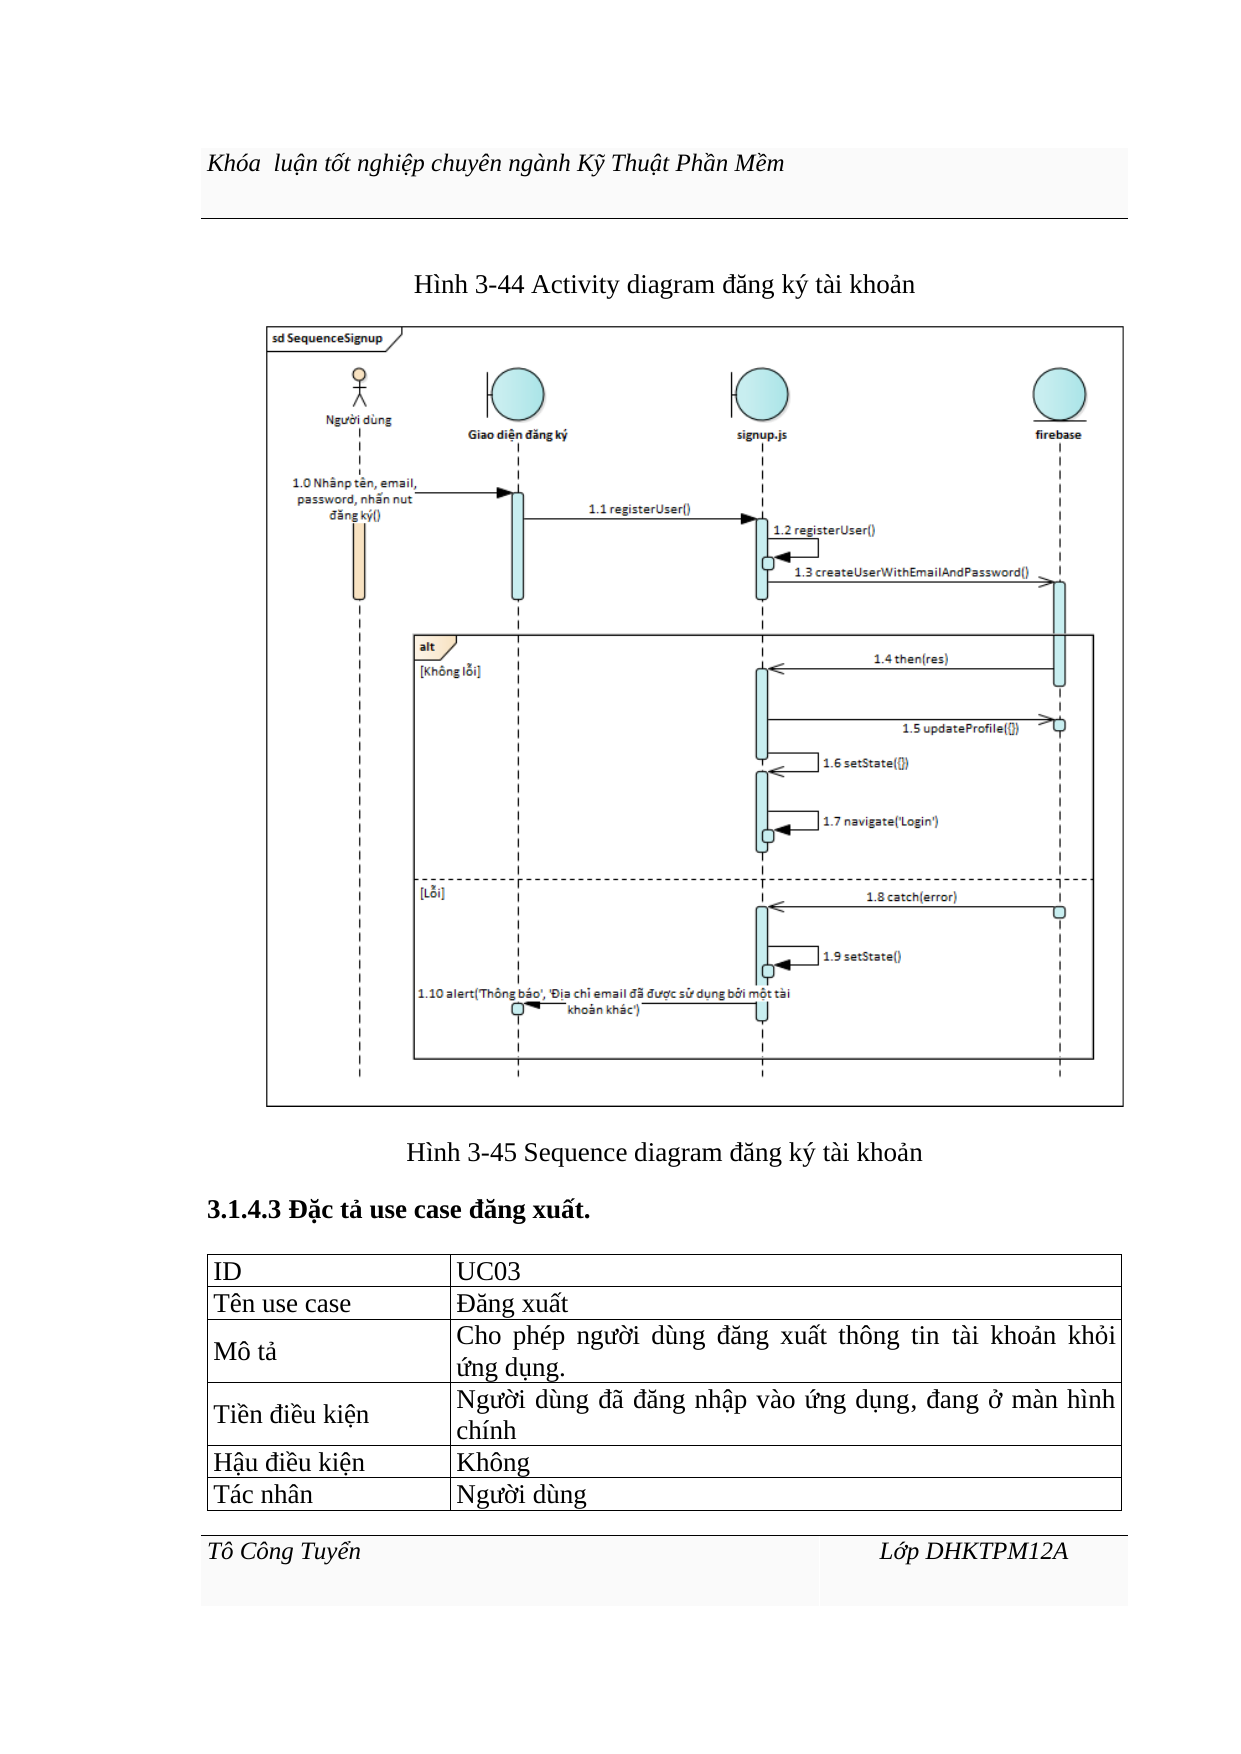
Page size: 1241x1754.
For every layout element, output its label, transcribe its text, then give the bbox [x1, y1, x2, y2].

picture [265, 325, 1124, 1107]
table_cell Tác nhân [208, 1478, 450, 1509]
table_cell Người dùng [451, 1478, 1121, 1509]
table_cell Không [451, 1446, 1121, 1477]
table_header UC03 [451, 1255, 1121, 1286]
table_cell Cho phép người dùng đăng xuất thông tin tài khoản khỏi ứng dụng. [451, 1320, 1121, 1382]
table_header ID [208, 1255, 450, 1286]
table_cell Tên use case [208, 1287, 450, 1318]
table_cell Hậu điều kiện [208, 1446, 450, 1477]
table_cell Người dùng đã đăng nhập vào ứng dụng, đang ở màn hình chính [451, 1383, 1121, 1445]
table_cell Tiền điều kiện [208, 1383, 450, 1445]
subtitle Đặc tả use case đăng xuất. [207, 1193, 1122, 1224]
table_cell Mô tả [208, 1320, 450, 1382]
table_cell Đăng xuất [451, 1287, 1121, 1318]
